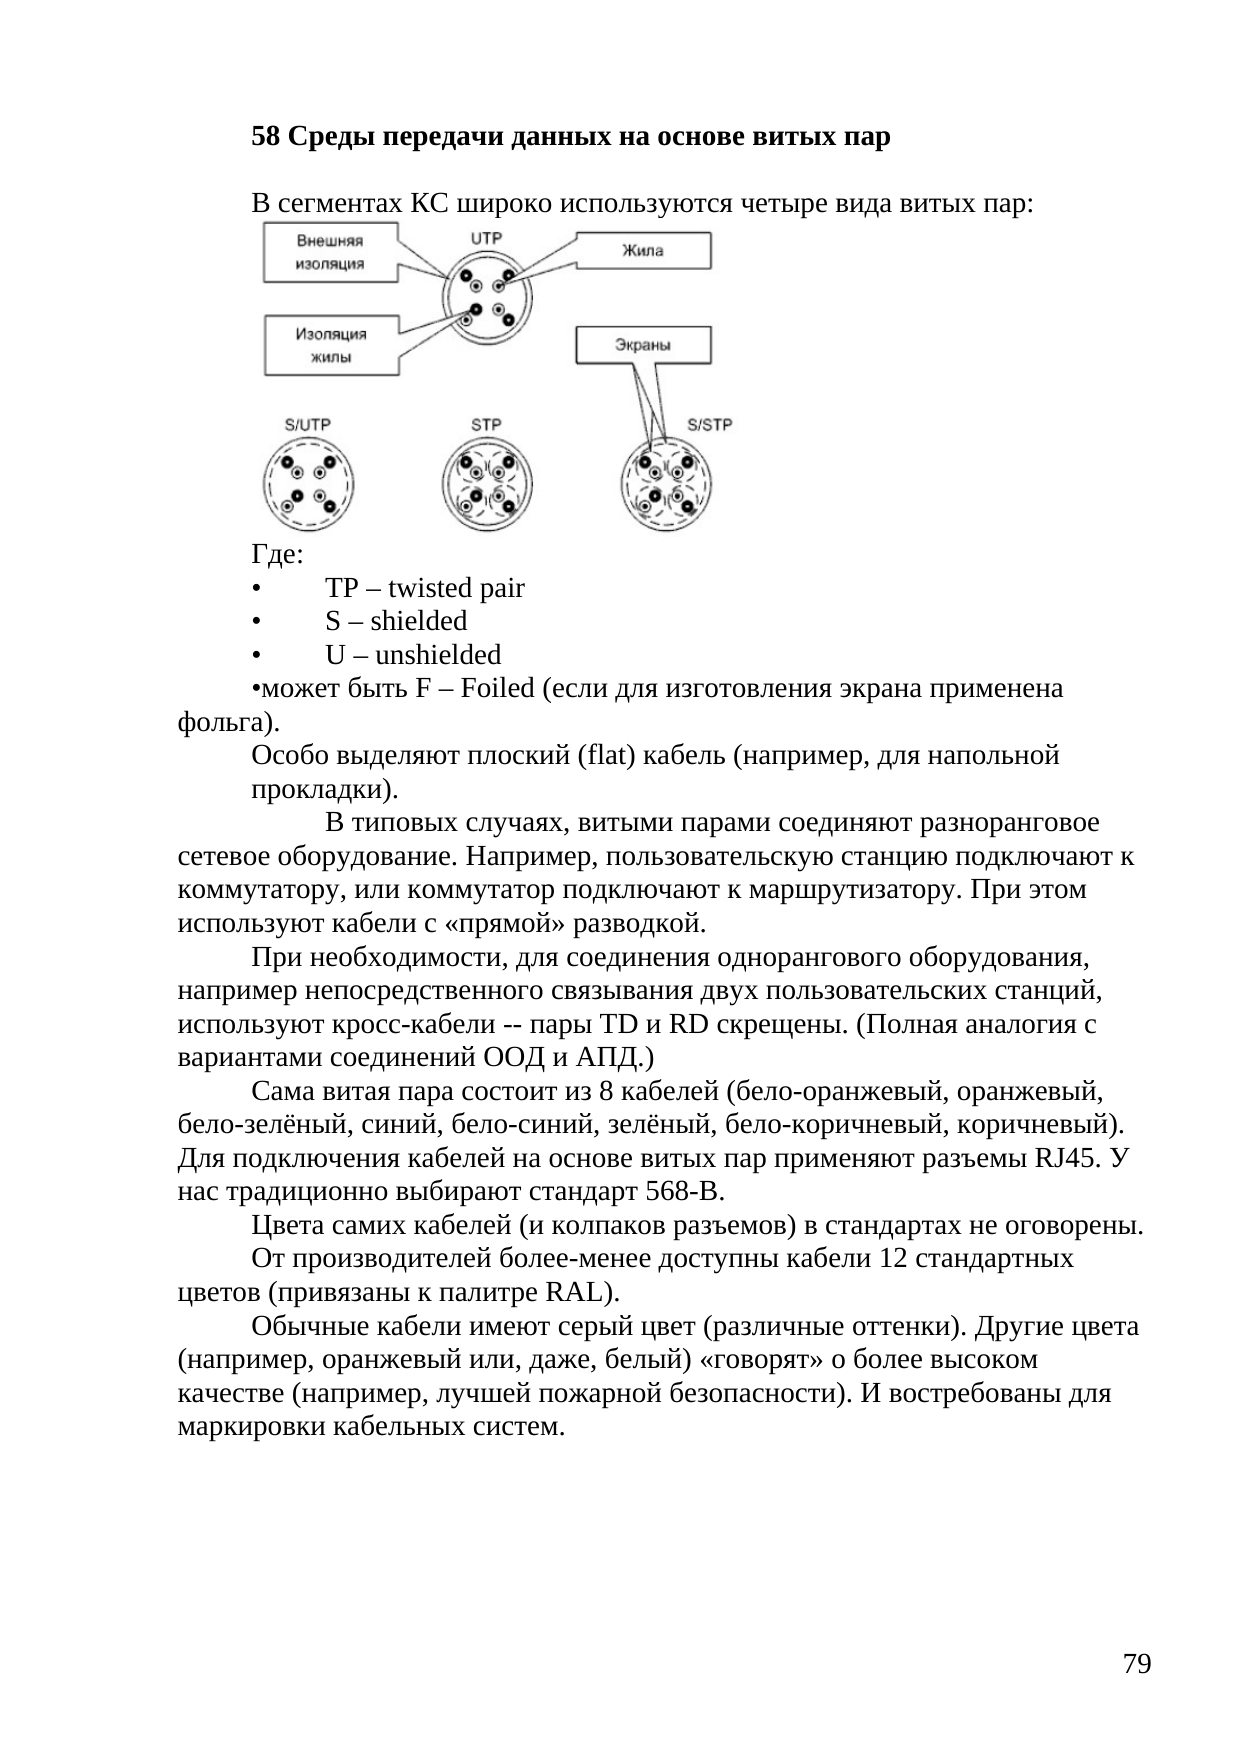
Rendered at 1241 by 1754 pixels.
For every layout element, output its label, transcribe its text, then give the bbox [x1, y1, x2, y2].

text В типовых случаях, витыми парами соединяют разноранговое сетевое оборудование. Например, пользовательскую станцию подключают к коммутатору, или коммутатор подключают к маршрутизатору. При этом используют кабели с «прямой» разводкой. [177, 804, 1152, 939]
text • S – shielded [177, 603, 1152, 637]
text Где: [177, 536, 1152, 570]
text В сегментах КС широко используются четыре вида витых пар: [177, 185, 1152, 219]
picture [251, 218, 744, 537]
text Особо выделяют плоский (flat) кабель (например, для напольной прокладки). [177, 737, 1152, 804]
text • U – unshielded [177, 637, 1152, 670]
text При необходимости, для соединения однорангового оборудования, например непосредственного связывания двух пользовательских станций, используют кросс-кабели -- пары TD и RD скрещены. (Полная аналогия с вариантами соединений ООД и АПД.) [177, 939, 1152, 1073]
text Обычные кабели имеют серый цвет (различные оттенки). Другие цвета (например, оранжевый или, даже, белый) «говорят» о более высоком качестве (например, лучшей пожарной безопасности). И востребованы для маркировки кабельных систем. [177, 1308, 1152, 1442]
text Цвета самих кабелей (и колпаков разъемов) в стандартах не оговорены. [177, 1207, 1152, 1241]
text Сама витая пара состоит из 8 кабелей (бело-оранжевый, оранжевый, бело-зелёный, синий, бело-синий, зелёный, бело-коричневый, коричневый). Для подключения кабелей на основе витых пар применяют разъемы RJ45. У нас традиционно выбирают стандарт 568-B. [177, 1073, 1152, 1207]
text От производителей более-менее доступны кабели 12 стандартных цветов (привязаны к палитре RAL). [177, 1241, 1152, 1308]
subtitle 58 Среды передачи данных на основе витых пар [177, 118, 1152, 152]
text • TP – twisted pair [177, 570, 1152, 603]
text •может быть F – Foiled (если для изготовления экрана применена фольга). [177, 670, 1152, 737]
